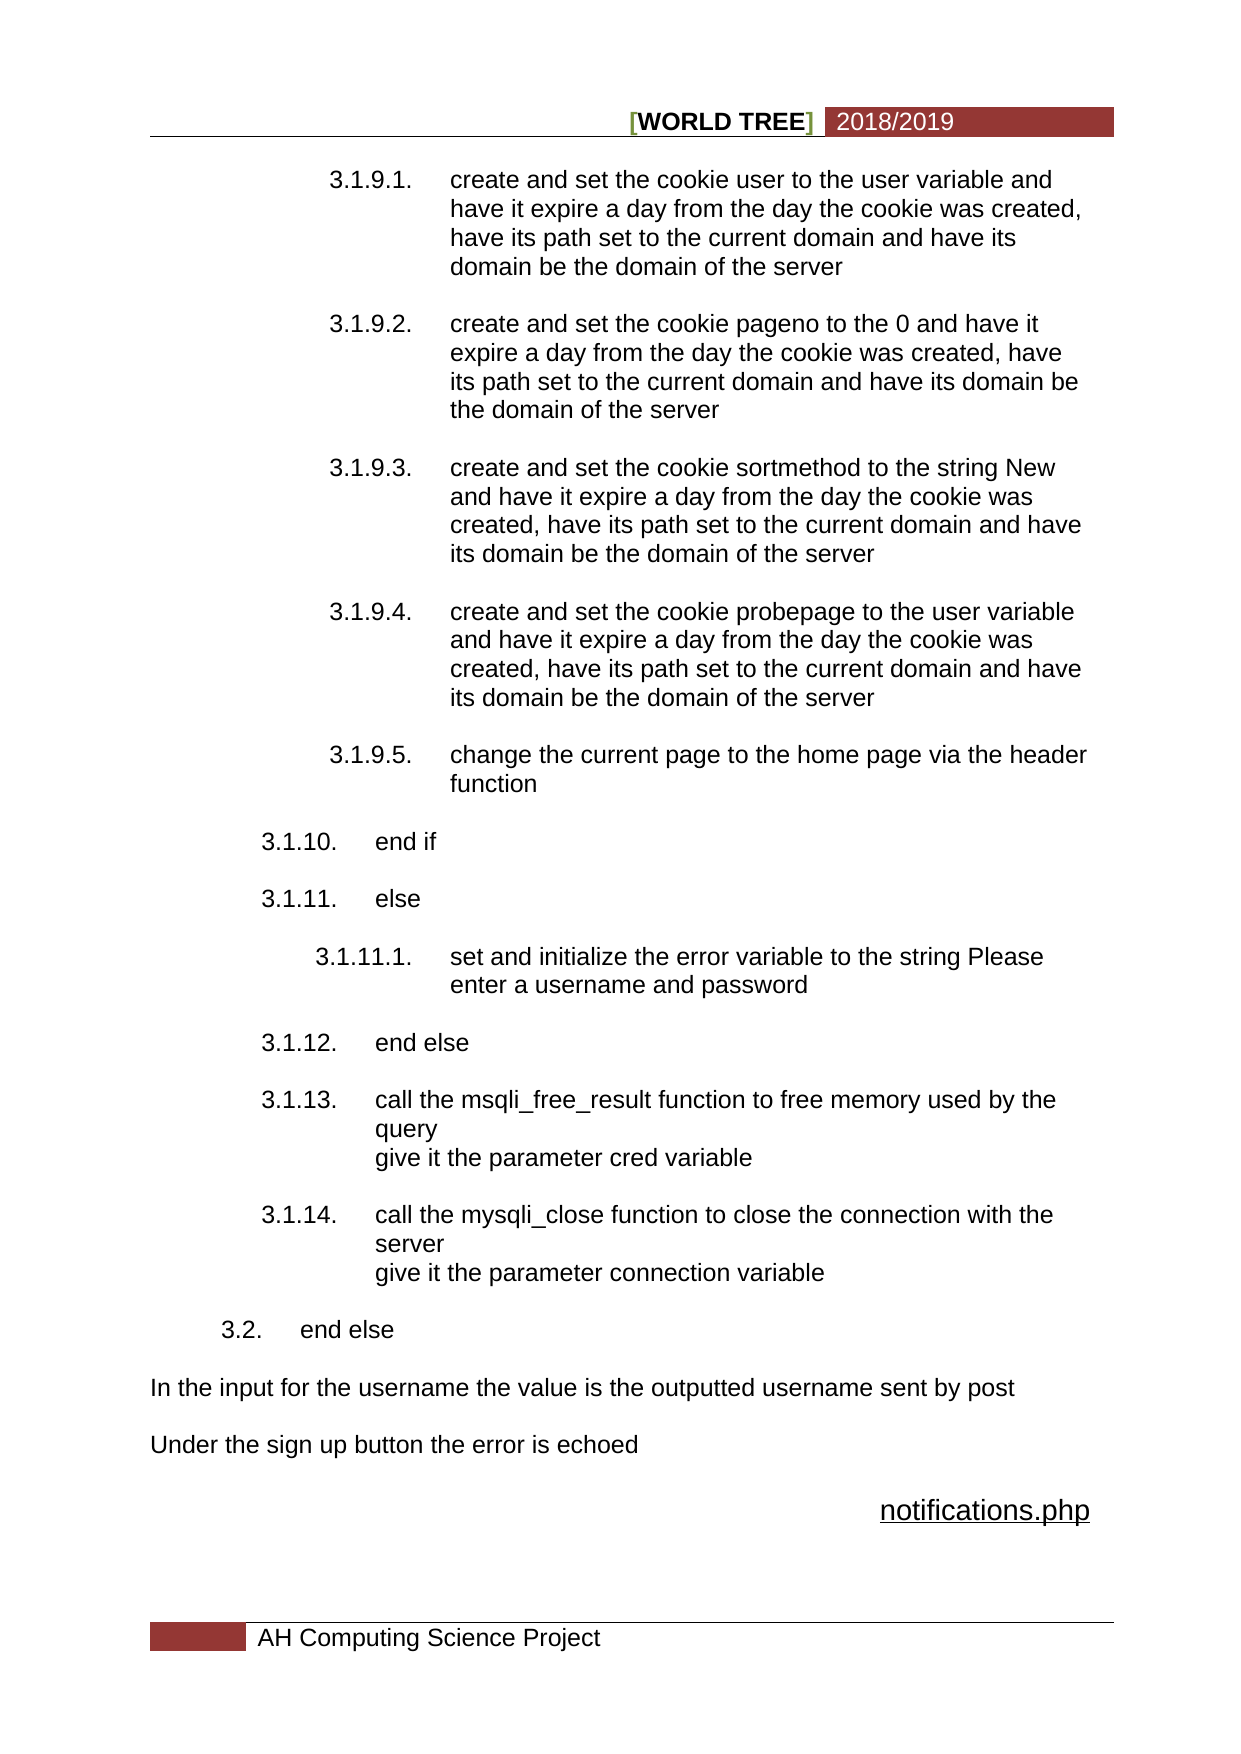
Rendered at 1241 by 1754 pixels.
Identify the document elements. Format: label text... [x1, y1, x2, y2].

text notifications.php [150, 1493, 1090, 1526]
list create and set the cookie user to the user variable and have it expire a day from the day the cookie was created, have its path set to the current domain and have its domain be the domain of the server [412, 165, 1090, 309]
list change the current page to the home page via the header function [412, 740, 1090, 827]
list end else [337, 1028, 1090, 1085]
list create and set the cookie sortmethod to the string New and have it expire a day from the day the cookie was created, have its path set to the current domain and have its domain be the domain of the server [412, 453, 1090, 597]
list create and set the cookie pageno to the 0 and have it expire a day from the day the cookie was created, have its path set to the current domain and have its domain be the domain of the server [412, 309, 1090, 453]
text In the input for the username the value is the outputted username sent by post [150, 1373, 1090, 1402]
list call the mysqli_close function to close the connection with the server give it the parameter connection variable [337, 1200, 1090, 1315]
list create and set the cookie probepage to the user variable and have it expire a day from the day the cookie was created, have its path set to the current domain and have its domain be the domain of the server [412, 597, 1090, 740]
list else [337, 884, 1090, 942]
text Under the sign up button the error is echoed [150, 1430, 1090, 1459]
list end if [337, 827, 1090, 884]
list set and initialize the error variable to the string Please enter a username and password [412, 942, 1090, 1028]
list call the msqli_free_result function to free memory used by the query give it the parameter cred variable [337, 1085, 1090, 1200]
list end else [262, 1315, 1090, 1344]
